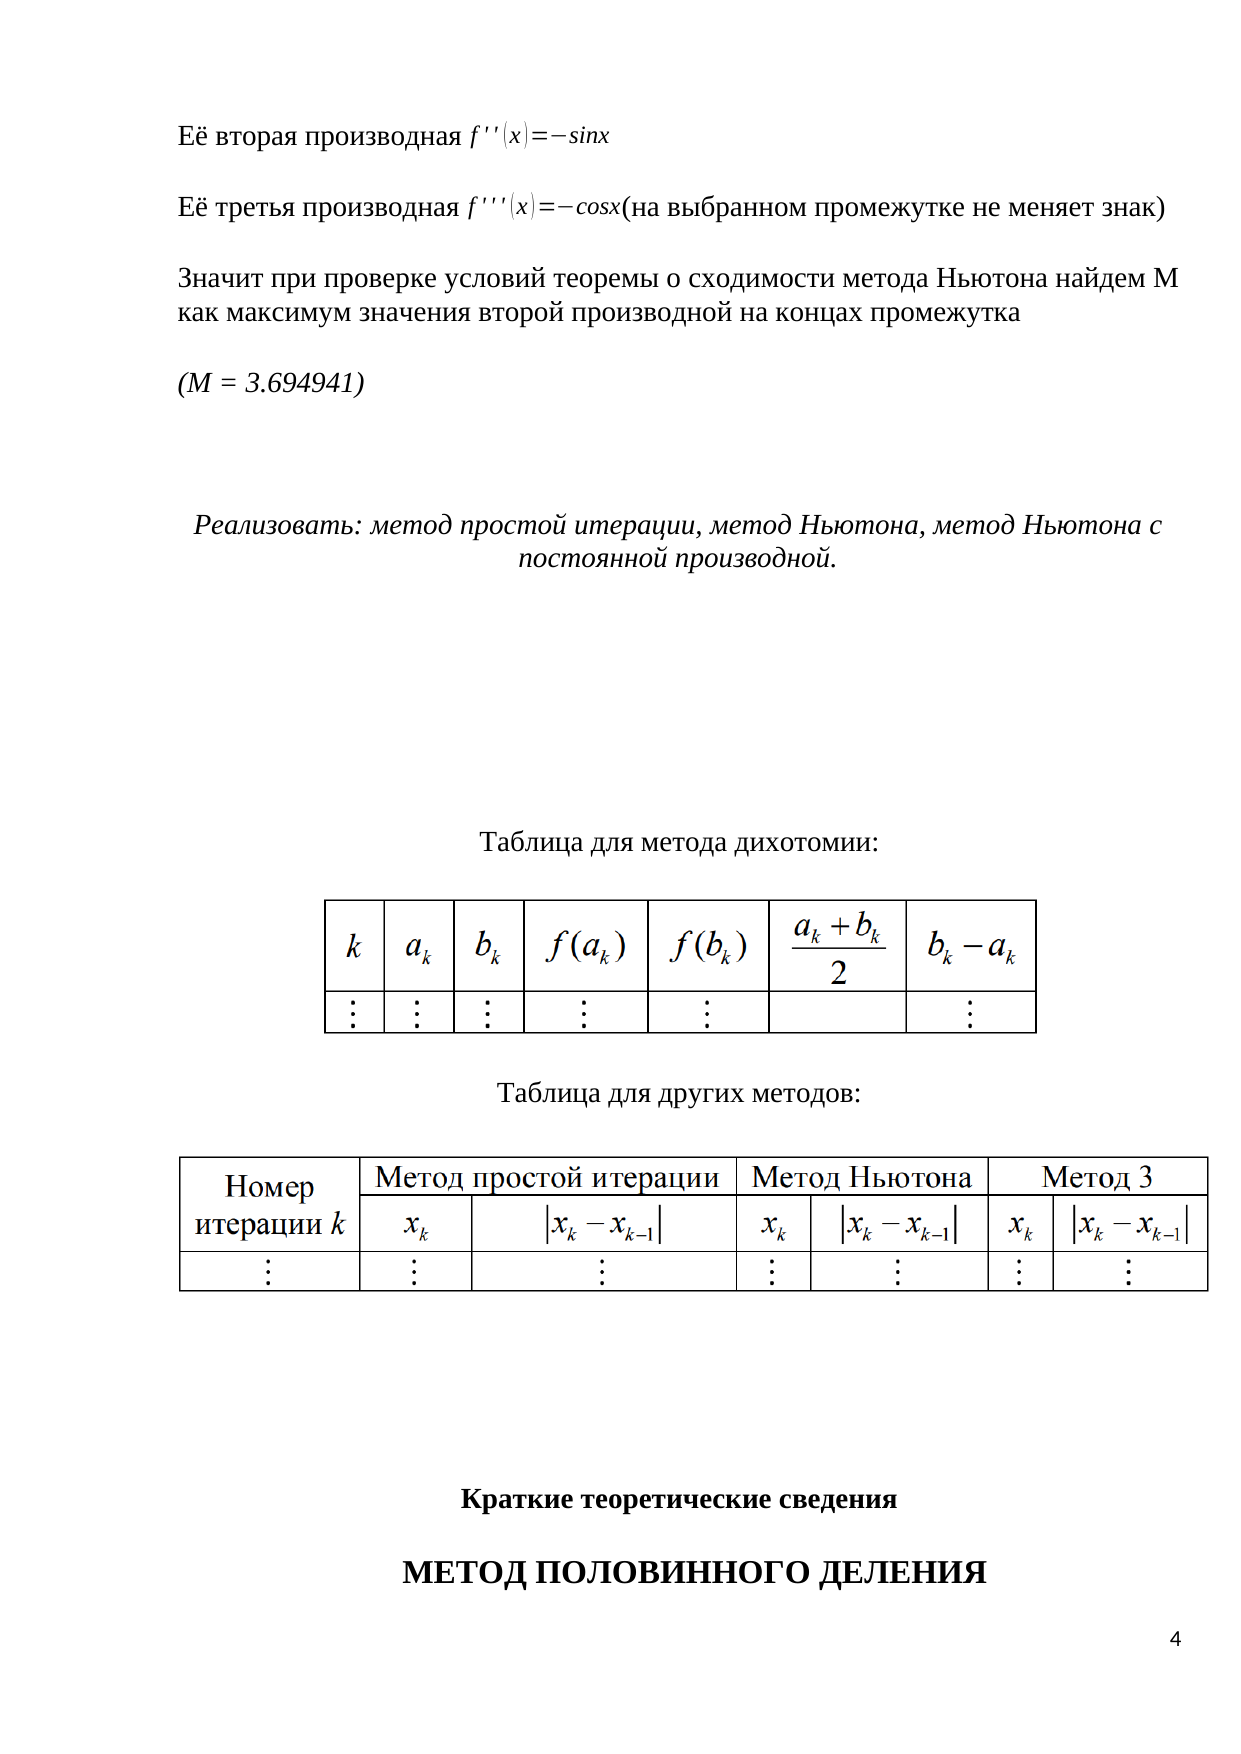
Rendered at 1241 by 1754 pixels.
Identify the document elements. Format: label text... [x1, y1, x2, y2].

text Реализовать: метод простой итерации, метод Ньютона, метод Ньютона с постоянной производной. [177, 507, 1181, 574]
text Краткие теоретические сведения [177, 1482, 1181, 1515]
text Значит при проверке условий теоремы о сходимости метода Ньютона найдем М как максимум значения второй производной на концах промежутка [177, 260, 1181, 327]
text (M = 3.694941) [177, 365, 1181, 398]
picture [177, 1146, 1215, 1302]
text Таблица для метода дихотомии: [177, 824, 1181, 858]
text Её вторая производная [177, 118, 1181, 152]
picture [319, 895, 1039, 1038]
text МЕТОД ПОЛОВИННОГО ДЕЛЕНИЯ [177, 1553, 1181, 1591]
text Таблица для других методов: [177, 1075, 1181, 1109]
text Её третья производная (на выбранном промежутке не меняет знак) [177, 189, 1181, 223]
